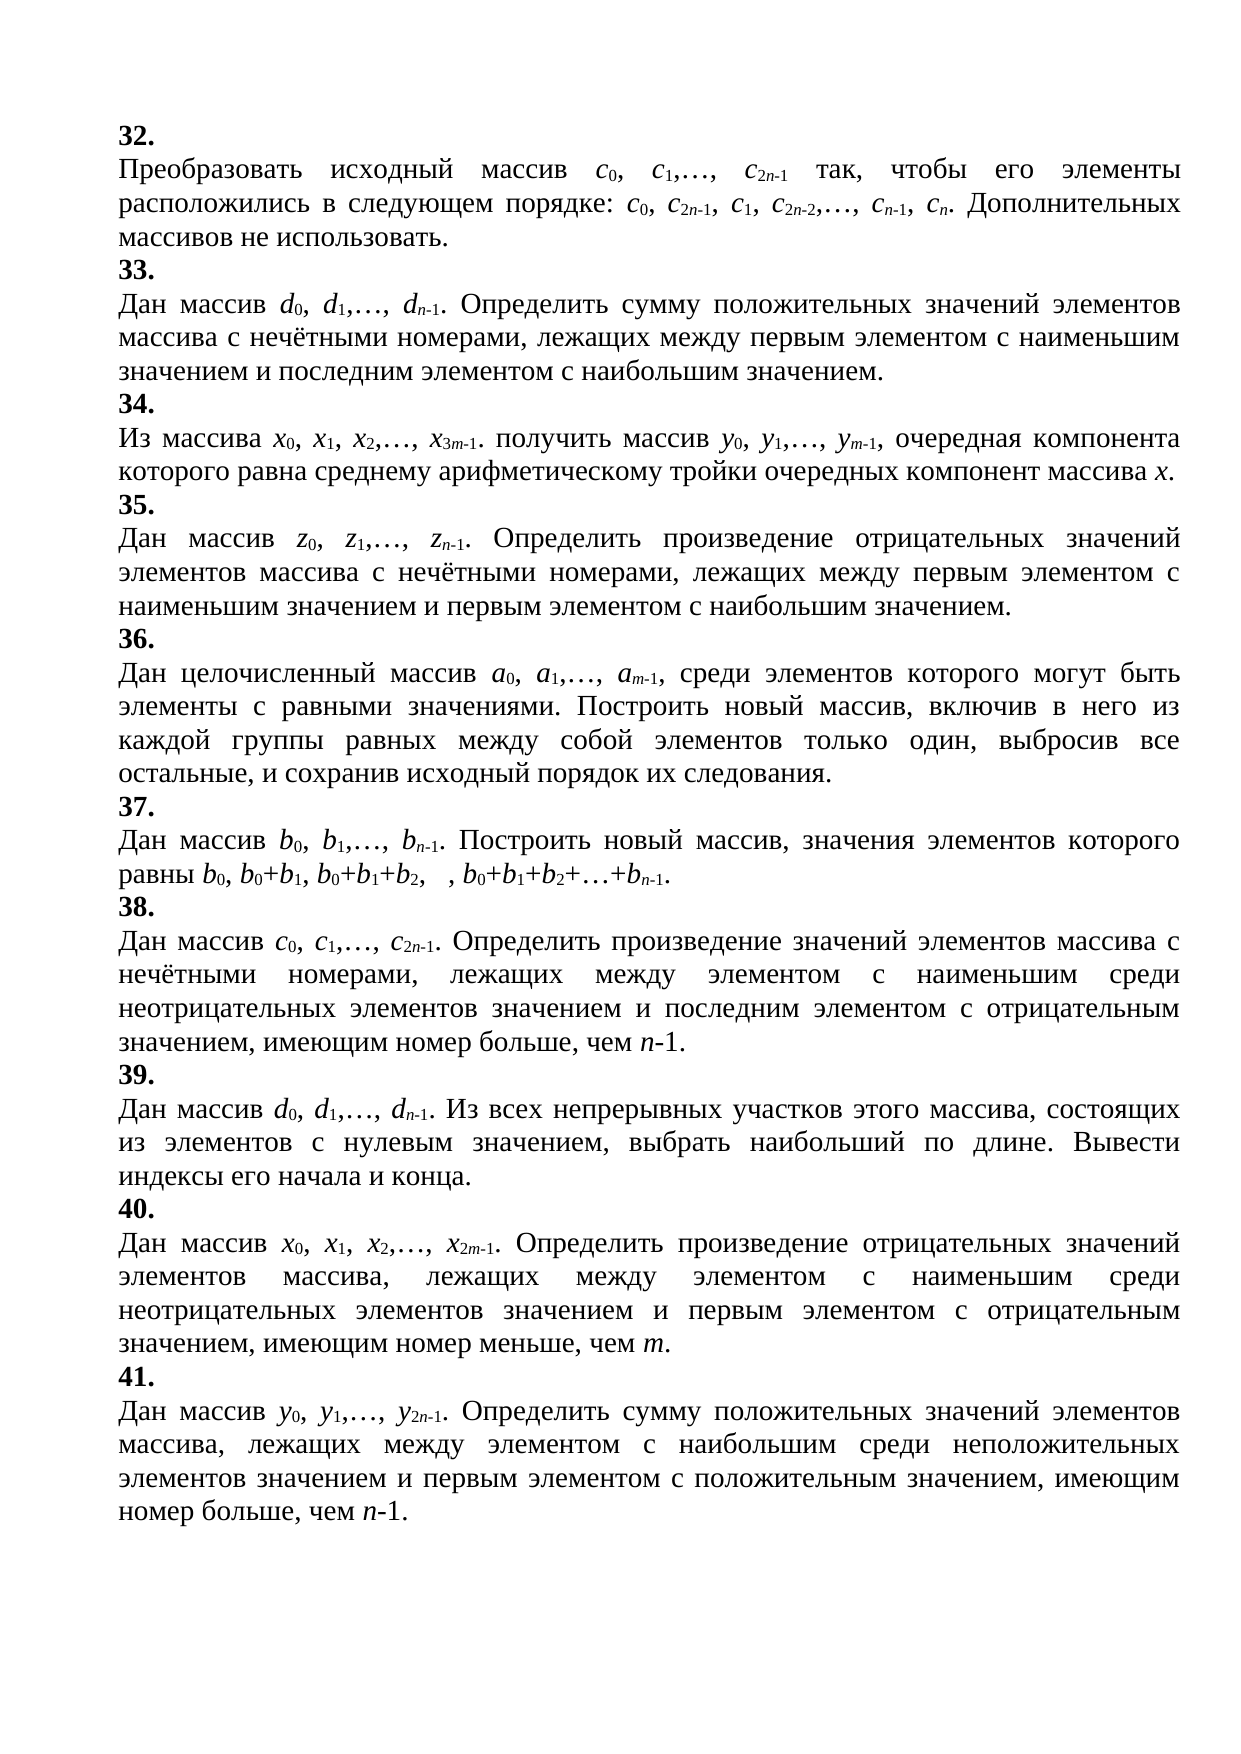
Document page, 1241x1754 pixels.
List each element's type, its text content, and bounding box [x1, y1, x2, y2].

text Дан массив d0, d1,…, dn-1. Определить сумму положительных значений элементов массива с нечётными номерами, лежащих между первым элементом с наименьшим значением и последним элементом с наибольшим значением. [118, 286, 1181, 386]
text 34. [118, 386, 1181, 420]
text 32. [118, 118, 1181, 152]
text Дан целочисленный массив a0, a1,…, am-1, среди элементов которого могут быть элементы с равными значениями. Построить новый массив, включив в него из каждой группы равных между собой элементов только один, выбросив все остальные, и сохранив исходный порядок их следования. [118, 655, 1181, 789]
text 33. [118, 252, 1181, 286]
text Из массива x0, x1, x2,…, x3m-1. получить массив y0, y1,…, ym-1, очередная компонента которого равна среднему арифметическому тройки очередных компонент массива x. [118, 420, 1181, 487]
text 38. [118, 889, 1181, 923]
text Дан массив c0, c1,…, c2n-1. Определить произведение значений элементов массива с нечётными номерами, лежащих между элементом с наименьшим среди неотрицательных элементов значением и последним элементом с отрицательным значением, имеющим номер больше, чем n-1. [118, 923, 1181, 1057]
text Дан массив x0, x1, x2,…, x2m-1. Определить произведение отрицательных значений элементов массива, лежащих между элементом с наименьшим среди неотрицательных элементов значением и первым элементом с отрицательным значением, имеющим номер меньше, чем m. [118, 1225, 1181, 1359]
text Дан массив d0, d1,…, dn-1. Из всех непрерывных участков этого массива, состоящих из элементов с нулевым значением, выбрать наибольший по длине. Вывести индексы его начала и конца. [118, 1091, 1181, 1191]
text 39. [118, 1057, 1181, 1091]
text 36. [118, 621, 1181, 655]
text 37. [118, 789, 1181, 822]
text Дан массив y0, y1,…, y2n-1. Определить сумму положительных значений элементов массива, лежащих между элементом с наибольшим среди неположительных элементов значением и первым элементом с положительным значением, имеющим номер больше, чем n-1. [118, 1393, 1181, 1527]
text Дан массив b0, b1,…, bn-1. Построить новый массив, значения элементов которого равны b0, b0+b1, b0+b1+b2, , b0+b1+b2+…+bn-1. [118, 822, 1181, 889]
text 41. [118, 1359, 1181, 1393]
text 40. [118, 1191, 1181, 1225]
text 35. [118, 487, 1181, 521]
text Преобразовать исходный массив c0, c1,…, c2n-1 так, чтобы его элементы расположились в следующем порядке: c0, c2n-1, c1, c2n-2,…, cn-1, cn. Дополнительных массивов не использовать. [118, 152, 1181, 252]
text Дан массив z0, z1,…, zn-1. Определить произведение отрицательных значений элементов массива с нечётными номерами, лежащих между первым элементом с наименьшим значением и первым элементом с наибольшим значением. [118, 521, 1181, 621]
